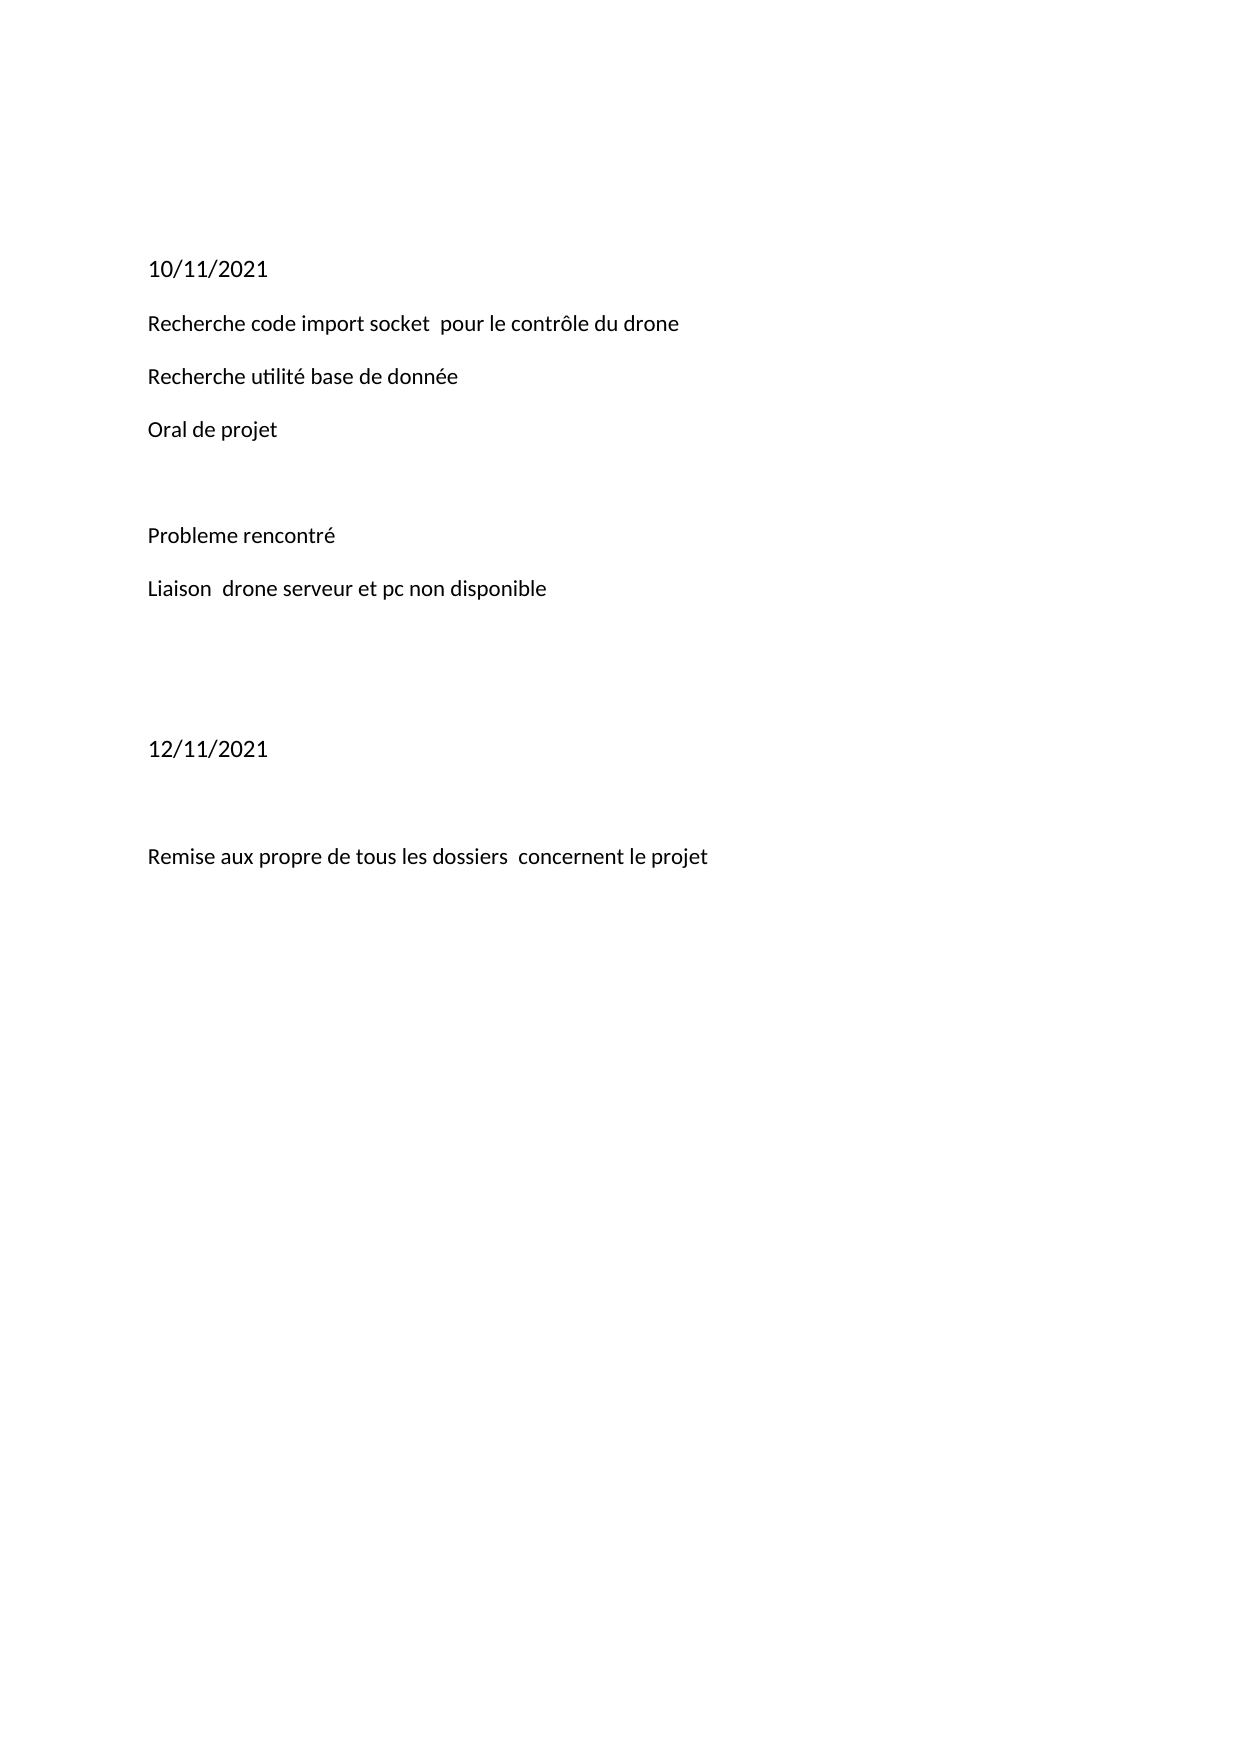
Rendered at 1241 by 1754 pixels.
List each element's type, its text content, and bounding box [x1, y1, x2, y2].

text Probleme rencontré [148, 522, 1093, 549]
text Remise aux propre de tous les dossiers concernent le projet [148, 842, 1093, 871]
text Liaison drone serveur et pc non disponible [148, 574, 1093, 603]
text Recherche utilité base de donnée [148, 362, 1093, 391]
text Oral de projet [148, 416, 1093, 443]
text 12/11/2021 [148, 734, 1093, 764]
text 10/11/2021 [148, 254, 1093, 284]
text Recherche code import socket pour le contrôle du drone [148, 309, 1093, 337]
